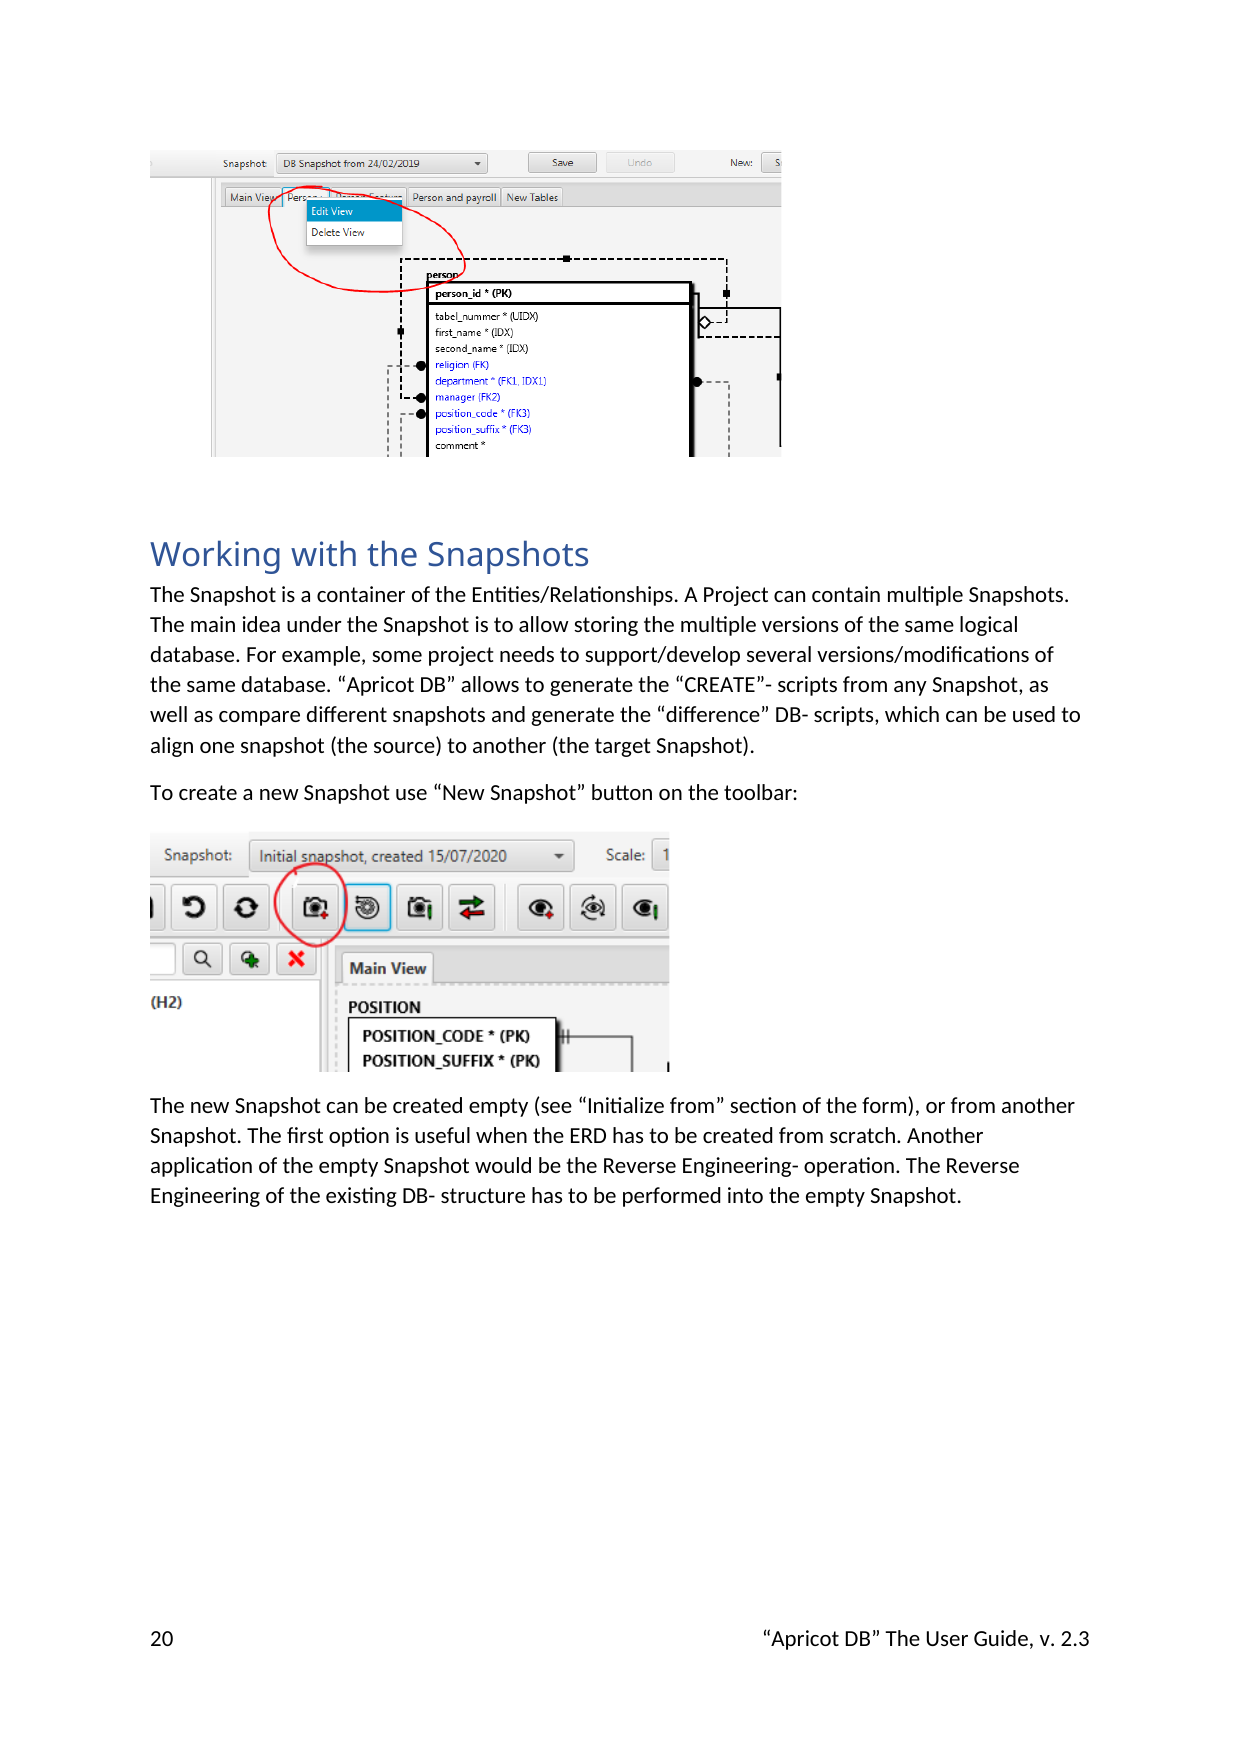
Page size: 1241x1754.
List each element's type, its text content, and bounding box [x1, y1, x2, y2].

picture [150, 824, 670, 1072]
text The Snapshot is a container of the Entities/Relationships. A Project can contain multiple Snapshots. The main idea under the Snapshot is to allow storing the multiple versions of the same logical database. For example, some project needs to support/develop several versions/modifications of the same database. “Apricot DB” allows to generate the “CREATE”- scripts from any Snapshot, as well as compare different snapshots and generate the “difference” DB- scripts, which can be used to align one snapshot (the source) to another (the target Snapshot). [150, 580, 1090, 759]
picture [150, 150, 782, 457]
subtitle Working with the Snapshots [150, 531, 1090, 576]
text The new Snapshot can be created empty (see “Initialize from” section of the form), or from another Snapshot. The first option is useful when the ERD has to be created from scratch. Another application of the empty Snapshot would be the Reverse Engineering- operation. The Reverse Engineering of the existing DB- structure has to be performed into the empty Snapshot. [150, 1091, 1090, 1209]
text To create a new Snapshot use “New Snapshot” button on the toolbar: [150, 778, 1090, 806]
